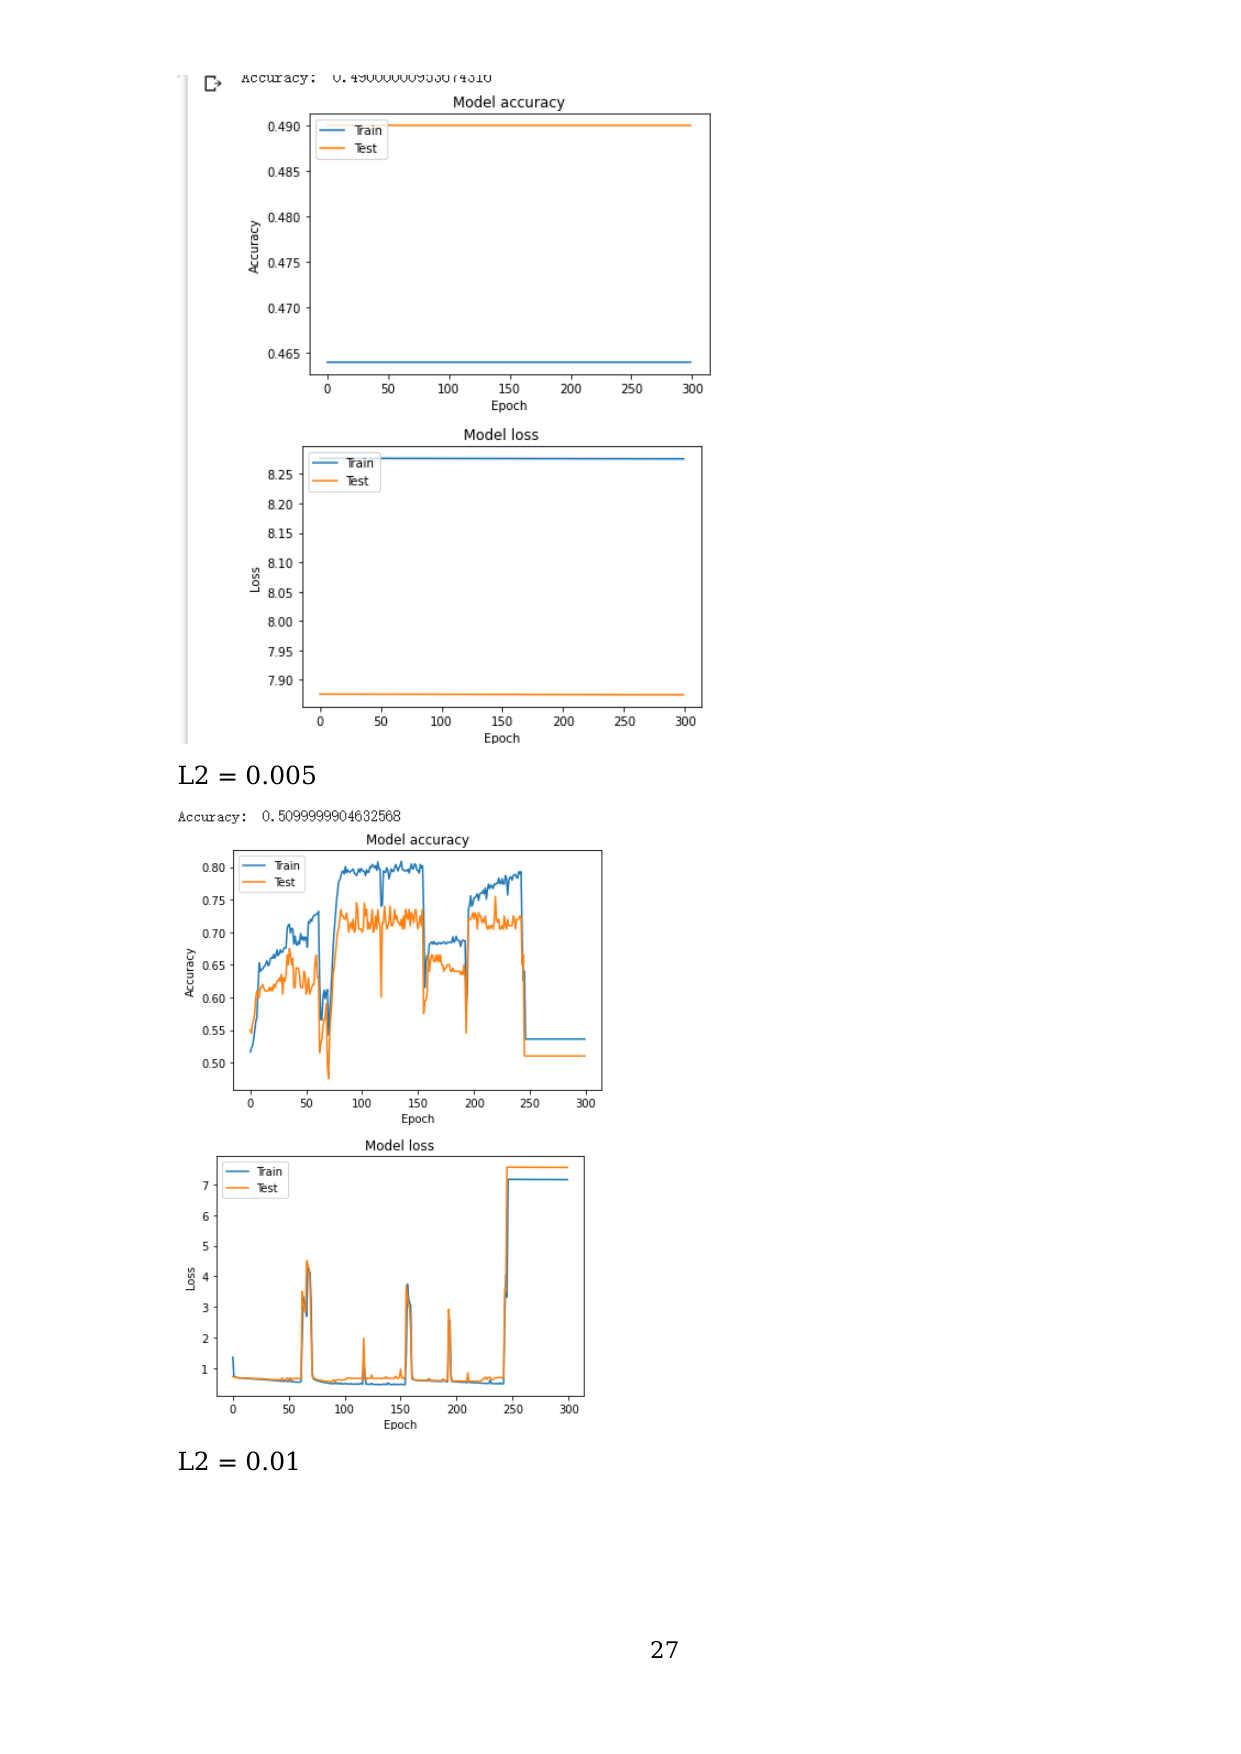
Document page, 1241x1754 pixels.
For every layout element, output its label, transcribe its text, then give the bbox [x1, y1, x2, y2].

picture [177, 806, 697, 1430]
text L2 = 0.01 [177, 1446, 1152, 1476]
picture [177, 75, 784, 744]
text L2 = 0.005 [177, 760, 1152, 790]
